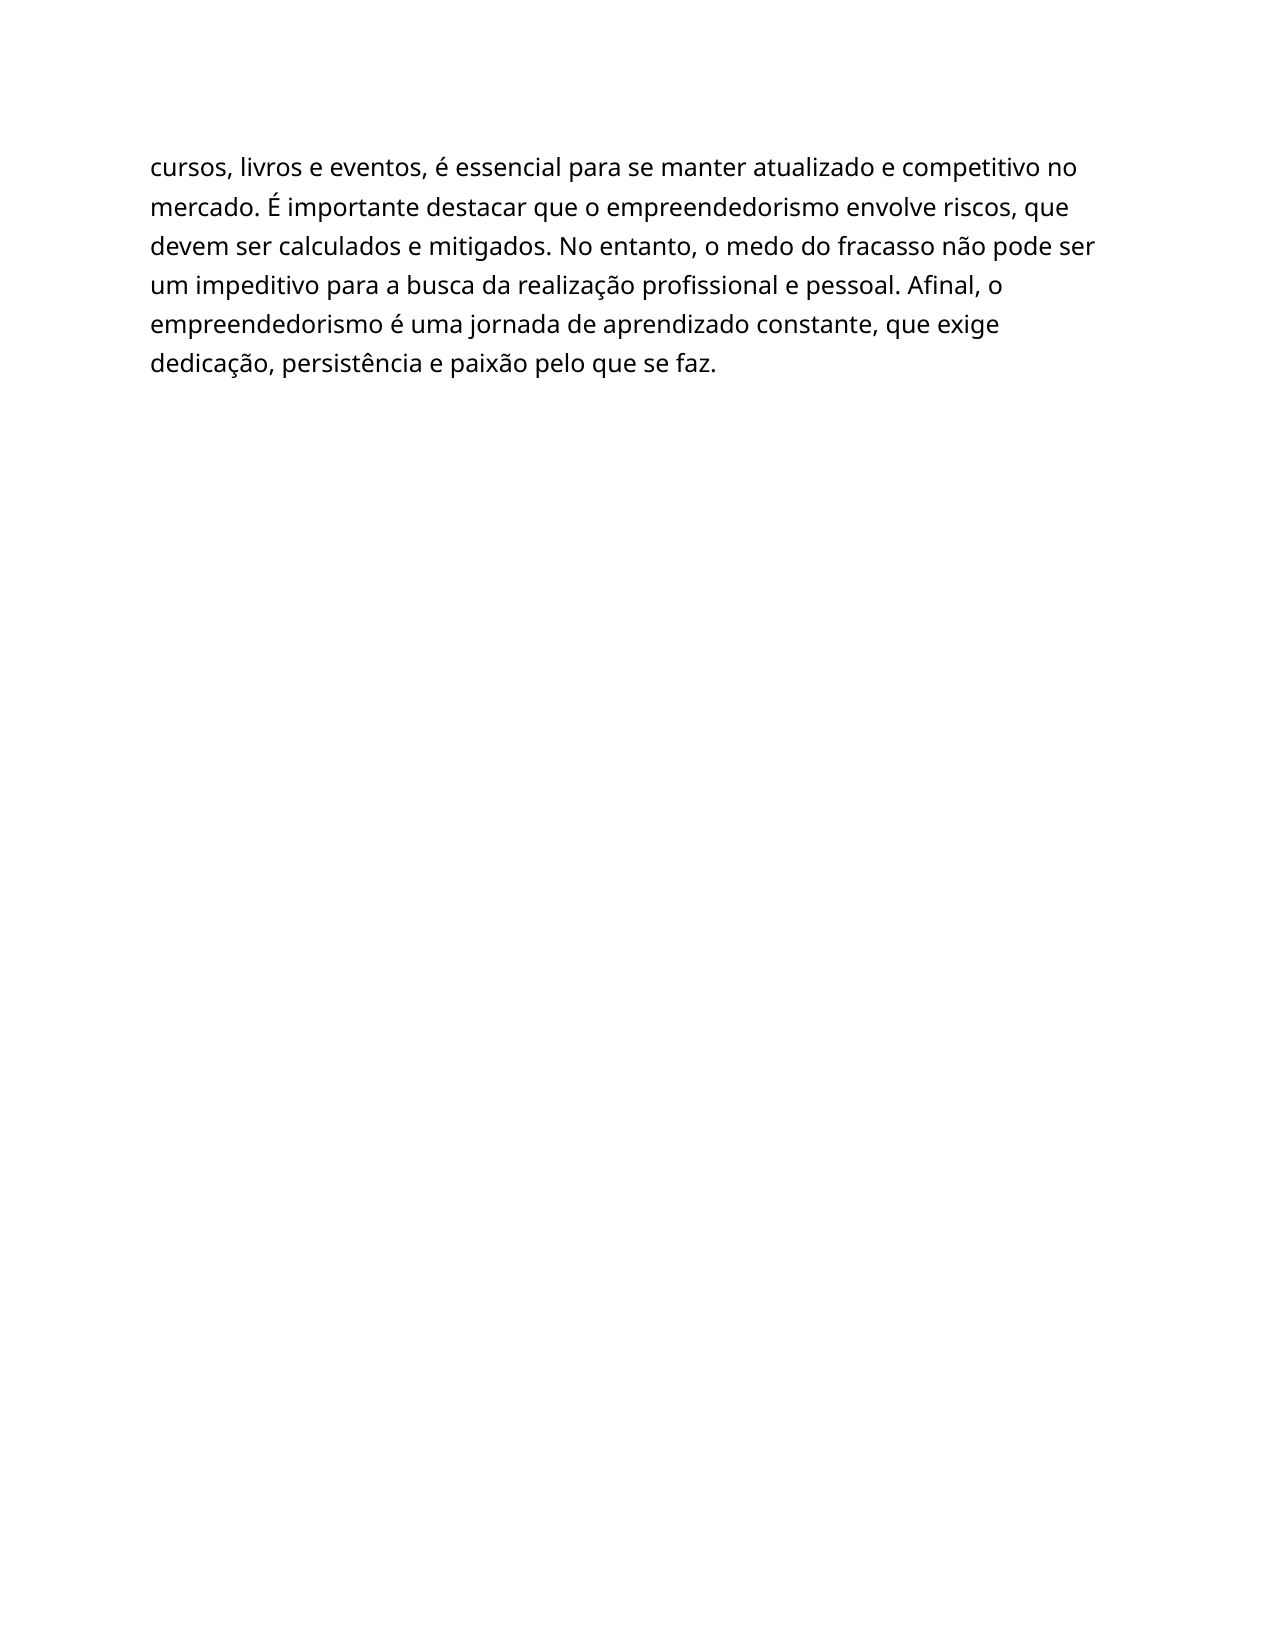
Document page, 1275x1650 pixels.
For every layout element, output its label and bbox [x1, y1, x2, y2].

text [150, 150, 1125, 380]
